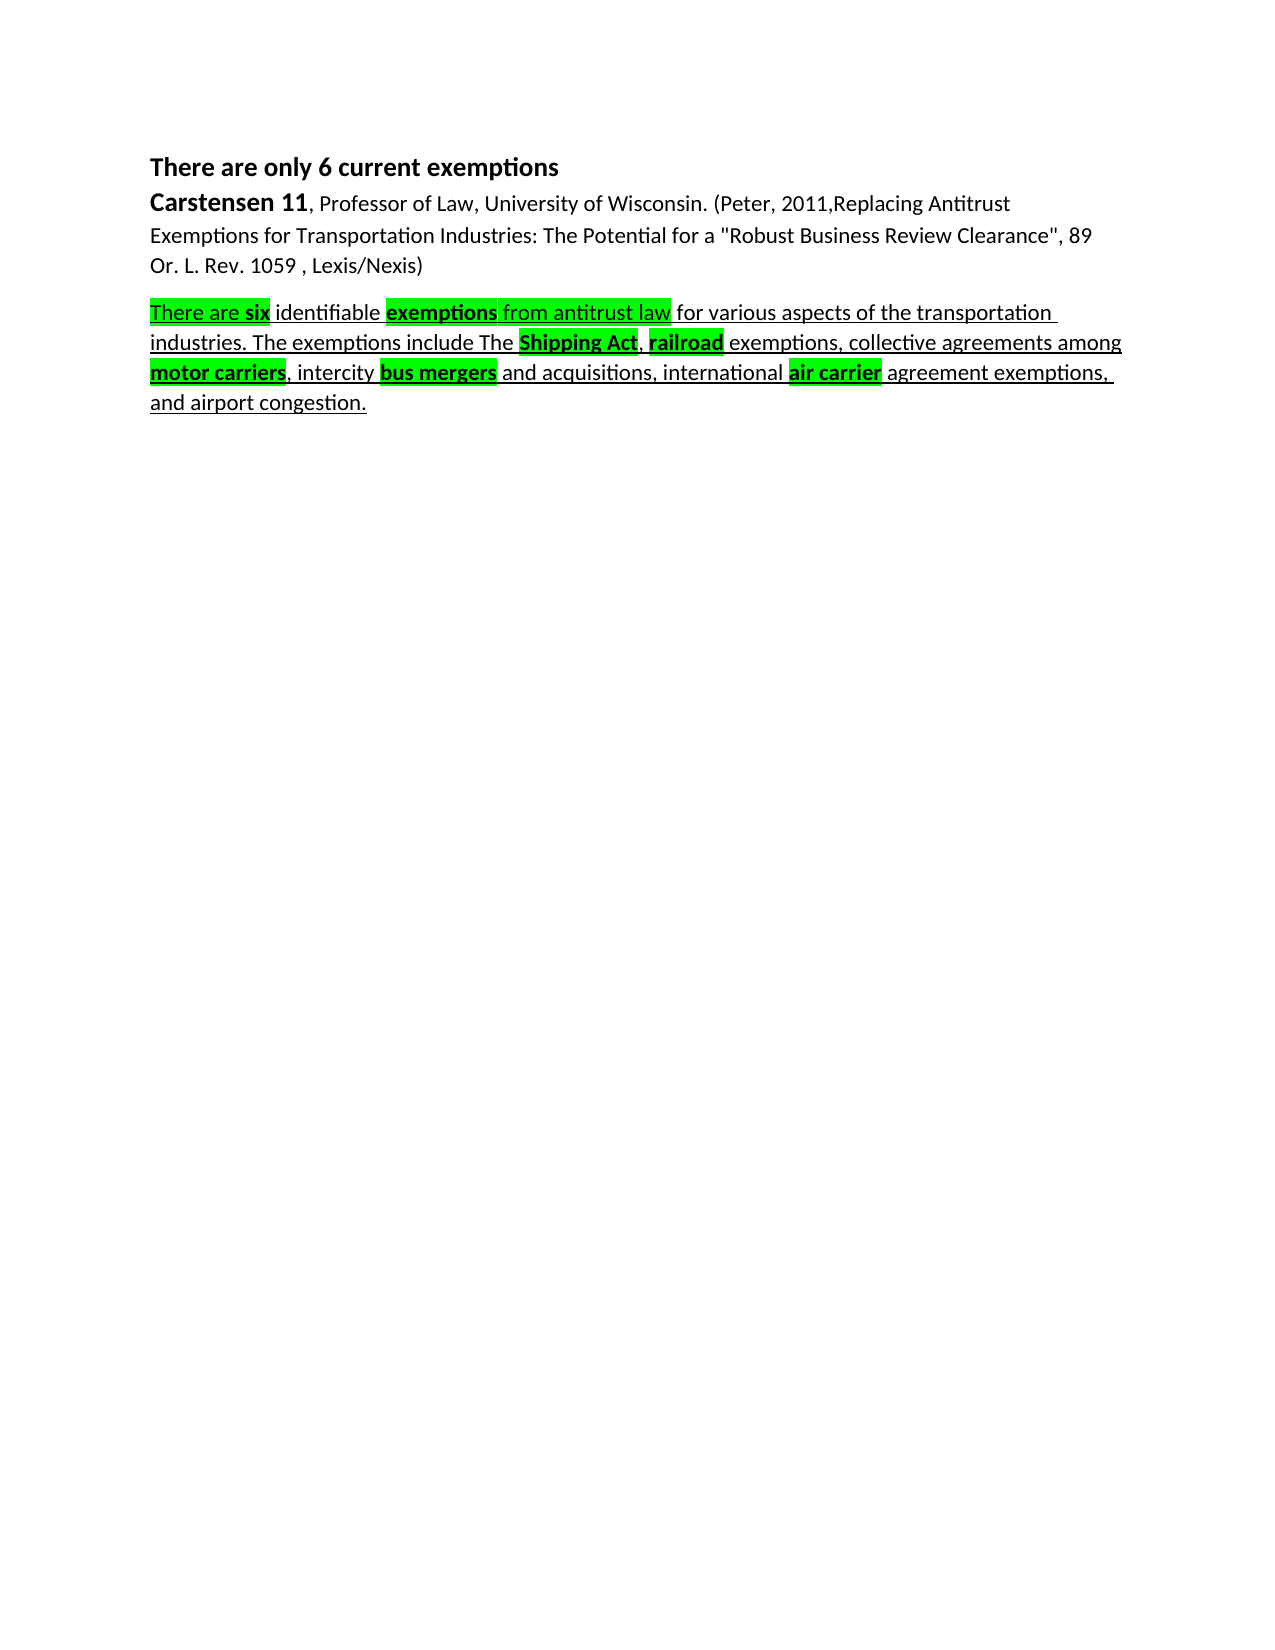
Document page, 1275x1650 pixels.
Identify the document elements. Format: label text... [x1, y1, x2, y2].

text Carstensen 11, Professor of Law, University of Wisconsin. (Peter, 2011,Replacing Antitrust Exemptions for Transportation Industries: The Potential for a "Robust Business Review Clearance", 89 Or. L. Rev. 1059 , Lexis/Nexis) [150, 186, 1125, 279]
text There are six identifiable exemptions from antitrust law for various aspects of the transportation industries. The exemptions include The Shipping Act, railroad exemptions, collective agreements among motor carriers, intercity bus mergers and acquisitions, international air carrier agreement exemptions, and airport congestion. [150, 298, 1125, 417]
subtitle There are only 6 current exemptions [150, 150, 1125, 183]
